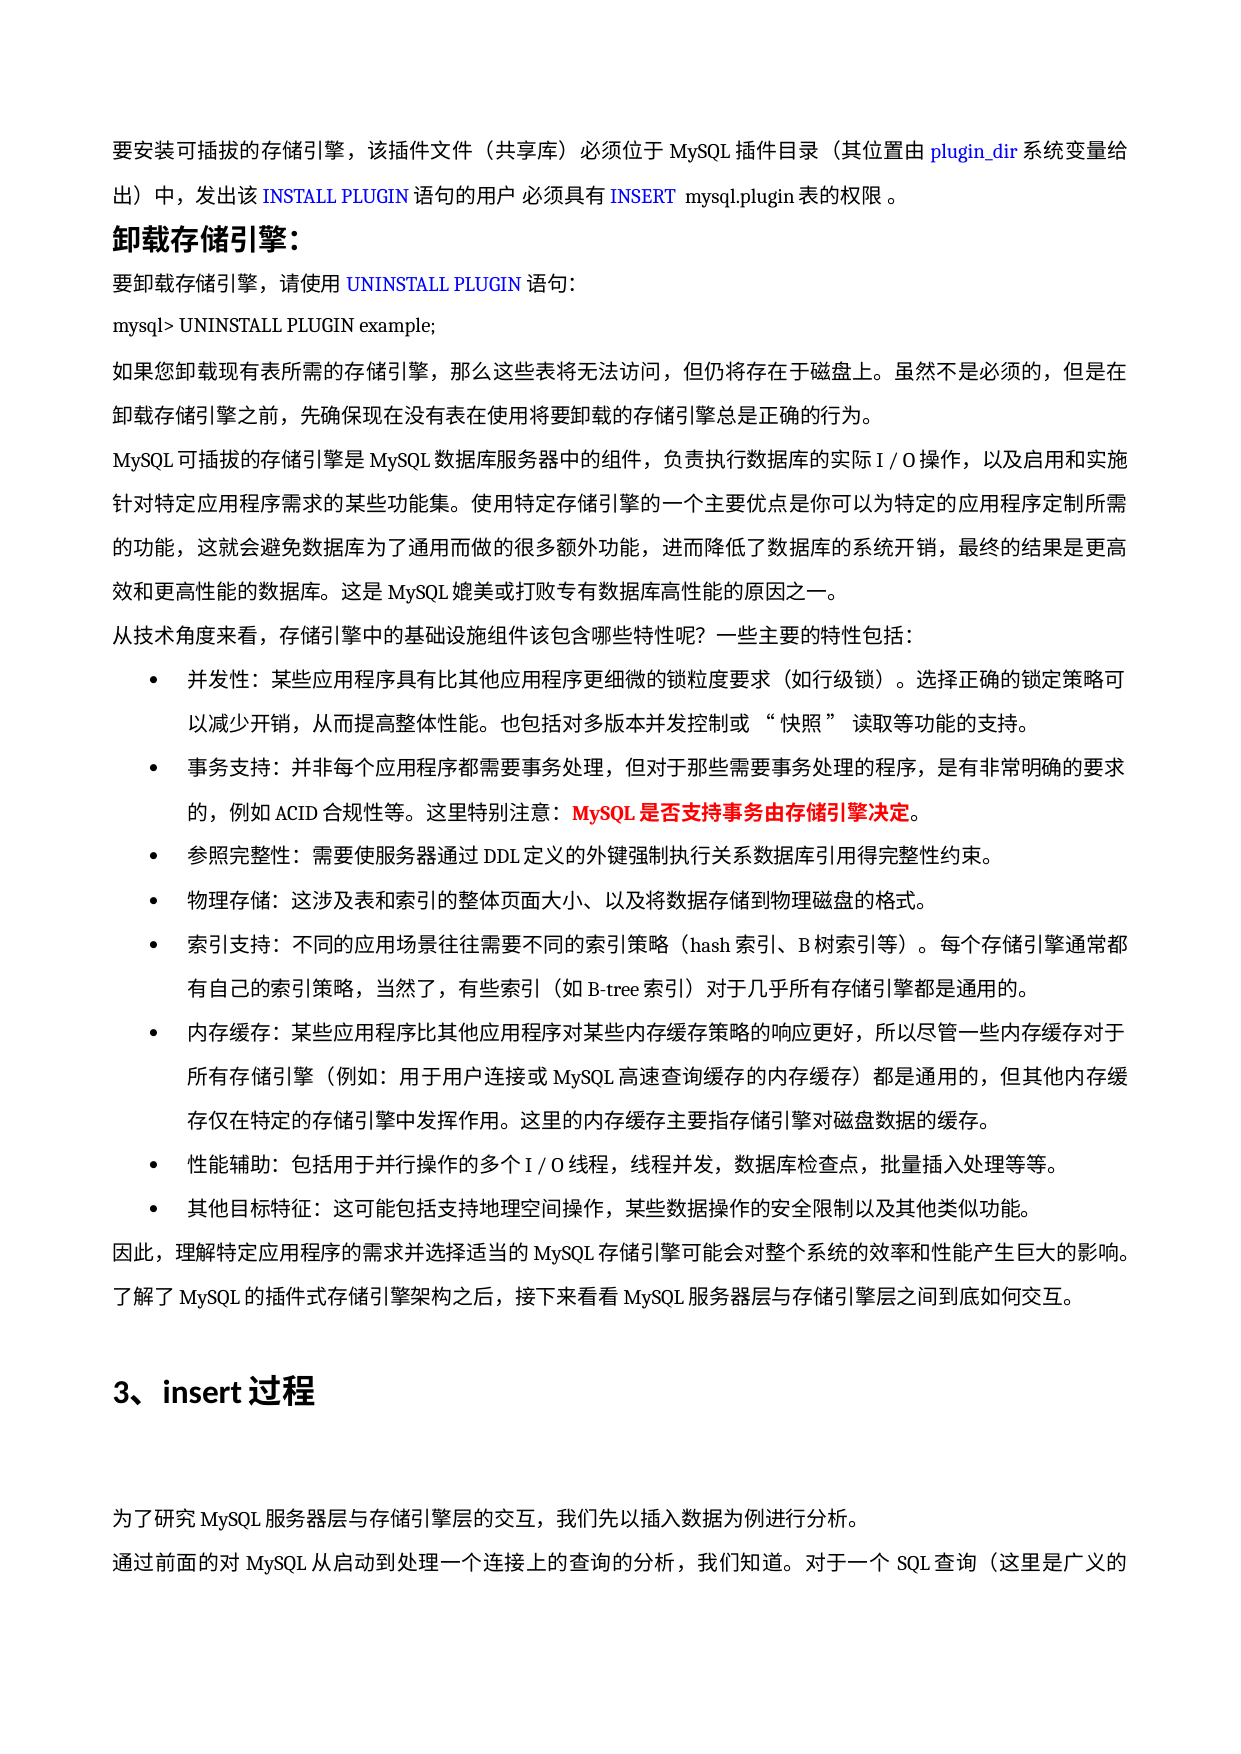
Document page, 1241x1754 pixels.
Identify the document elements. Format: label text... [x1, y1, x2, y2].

list 物理存储：这涉及表和索引的整体页面大小、以及将数据存储到物理磁盘的格式。 [150, 877, 1128, 921]
list 参照完整性：需要使服务器通过DDL定义的外键强制执行关系数据库引用得完整性约束。 [150, 833, 1128, 877]
text 卸载存储引擎： [112, 216, 1128, 260]
text mysql> UNINSTALL PLUGIN example; [112, 304, 1128, 348]
text 因此，理解特定应用程序的需求并选择适当的MySQL存储引擎可能会对整个系统的效率和性能产生巨大的影响。 [112, 1229, 1128, 1273]
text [112, 1539, 1128, 1583]
text 要安装可插拔的存储引擎，该插件文件（共享库）必须位于MySQL插件目录（其位置由plugin_dir系统变量给出）中，发出该INSTALL PLUGIN语句的用户 必须具有INSERT mysql.plugin表的权限 。 [112, 128, 1128, 216]
text 要卸载存储引擎，请使用 UNINSTALL PLUGIN语句： [112, 260, 1128, 304]
text MySQL可插拔的存储引擎是MySQL数据库服务器中的组件，负责执行数据库的实际I / O操作，以及启用和实施针对特定应用程序需求的某些功能集。使用特定存储引擎的一个主要优点是你可以为特定的应用程序定制所需的功能，这就会避免数据库为了通用而做的很多额外功能，进而降低了数据库的系统开销，最终的结果是更高效和更高性能的数据库。这是MySQL媲美或打败专有数据库高性能的原因之一。 [112, 436, 1128, 613]
list 其他目标特征：这可能包括支持地理空间操作，某些数据操作的安全限制以及其他类似功能。 [150, 1185, 1128, 1229]
list 并发性：某些应用程序具有比其他应用程序更细微的锁粒度要求（如行级锁）。选择正确的锁定策略可以减少开销，从而提高整体性能。也包括对多版本并发控制或 “ 快照 ” 读取等功能的支持。 [150, 657, 1128, 745]
list 内存缓存：某些应用程序比其他应用程序对某些内存缓存策略的响应更好，所以尽管一些内存缓存对于所有存储引擎（例如：用于用户连接或MySQL高速查询缓存的内存缓存）都是通用的，但其他内存缓存仅在特定的存储引擎中发挥作用。这里的内存缓存主要指存储引擎对磁盘数据的缓存。 [150, 1009, 1128, 1141]
list 索引支持：不同的应用场景往往需要不同的索引策略（hash索引、B树索引等）。每个存储引擎通常都有自己的索引策略，当然了，有些索引（如B-tree索引）对于几乎所有存储引擎都是通用的。 [150, 921, 1128, 1009]
text 从技术角度来看，存储引擎中的基础设施组件该包含哪些特性呢？一些主要的特性包括： [112, 613, 1128, 657]
list 事务支持：并非每个应用程序都需要事务处理，但对于那些需要事务处理的程序，是有非常明确的要求的，例如ACID合规性等。这里特别注意：MySQL是否支持事务由存储引擎决定。 [150, 745, 1128, 833]
list 性能辅助：包括用于并行操作的多个I / O线程，线程并发，数据库检查点，批量插入处理等等。 [150, 1141, 1128, 1185]
text 如果您卸载现有表所需的存储引擎，那么这些表将无法访问，但仍将存在于磁盘上。虽然不是必须的，但是在卸载存储引擎之前，先确保现在没有表在使用将要卸载的存储引擎总是正确的行为。 [112, 348, 1128, 436]
text 为了研究MySQL服务器层与存储引擎层的交互，我们先以插入数据为例进行分析。 [112, 1495, 1128, 1539]
subtitle 3、insert过程 [112, 1345, 1128, 1433]
text 了解了MySQL的插件式存储引擎架构之后，接下来看看MySQL服务器层与存储引擎层之间到底如何交互。 [112, 1273, 1128, 1318]
